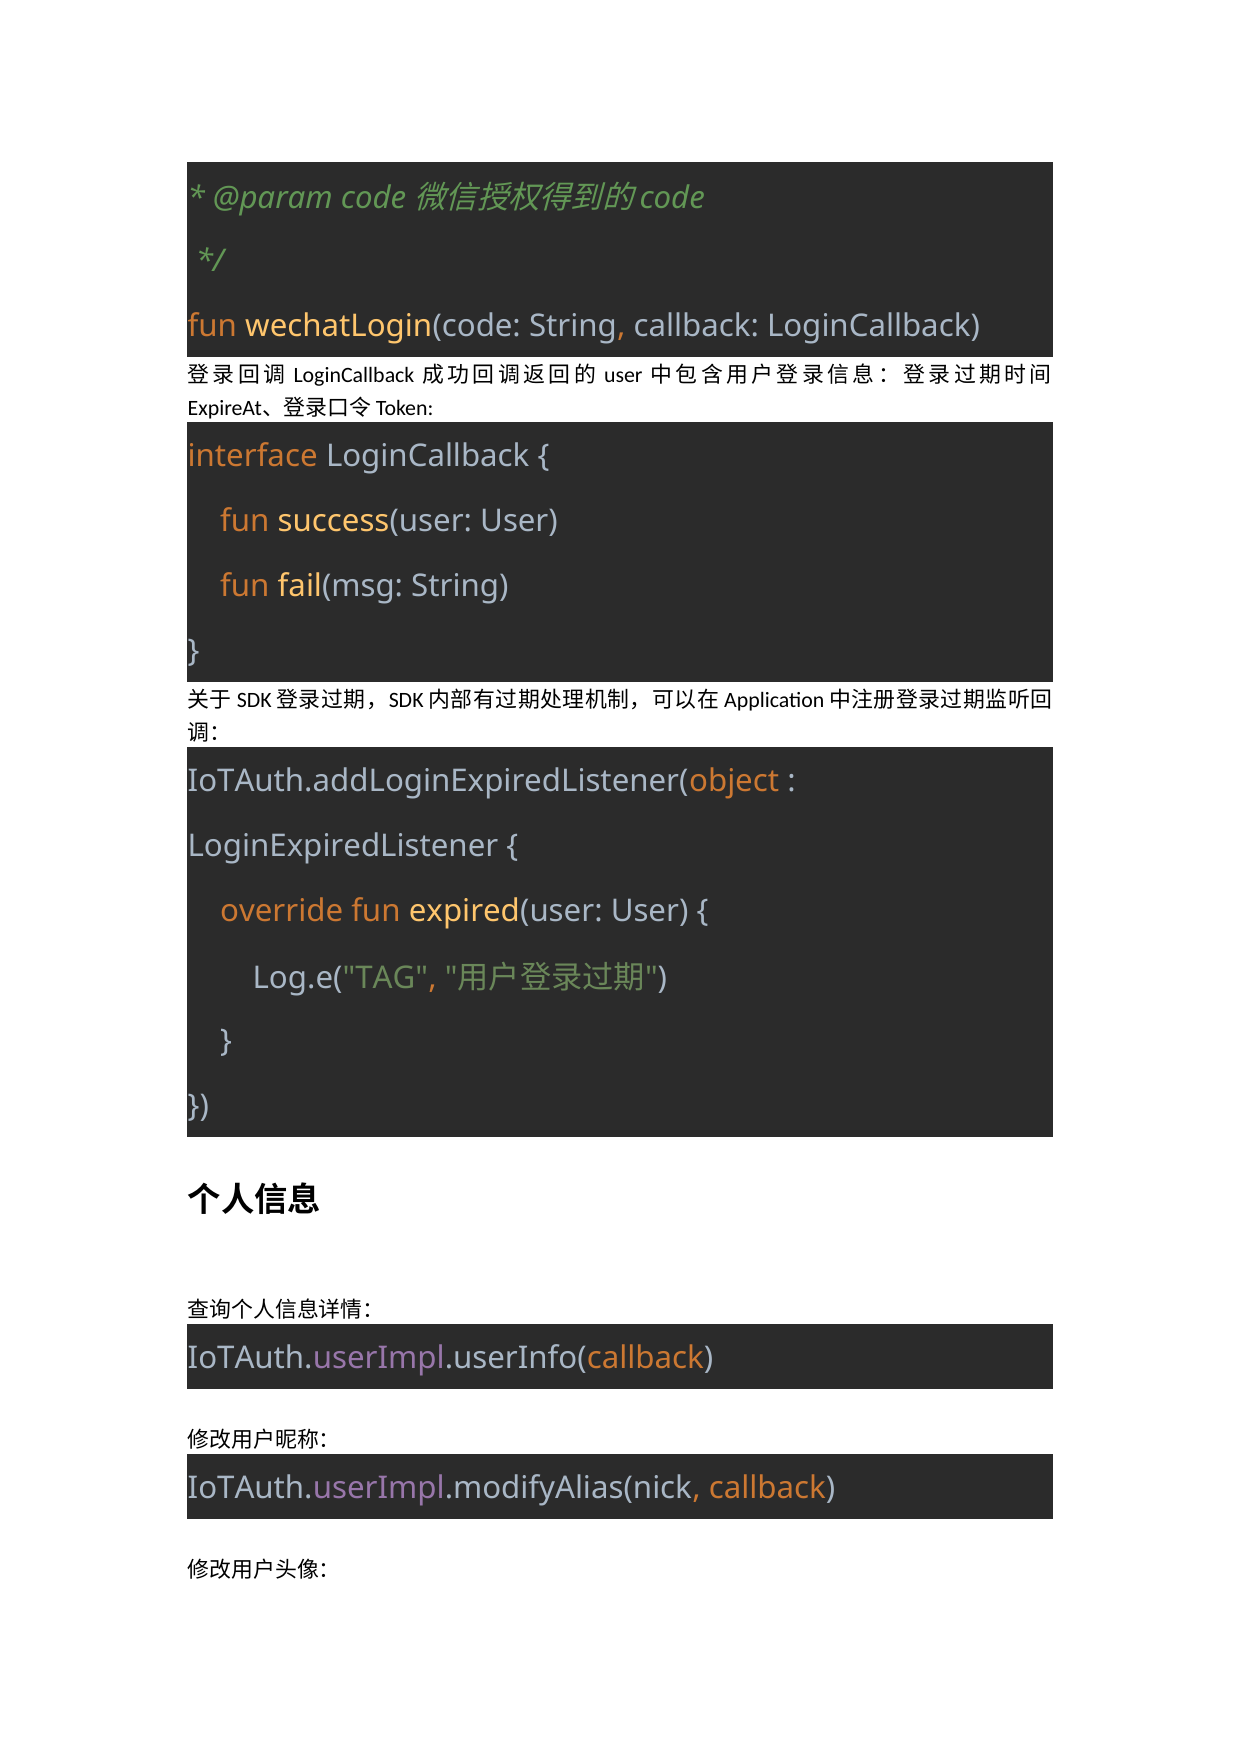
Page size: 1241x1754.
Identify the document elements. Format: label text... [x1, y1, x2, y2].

text 查询个人信息详情： [187, 1291, 1053, 1324]
text 修改用户昵称： [187, 1421, 1053, 1454]
text IoTAuth.addLoginExpiredListener(object : LoginExpiredListener { override fun expired(user: User) { Log.e("TAG", "用户登录过期") } }) [187, 747, 1053, 1137]
subtitle 个人信息 [187, 1164, 1053, 1229]
text interface LoginCallback { fun success(user: User) fun fail(msg: String) } [187, 422, 1053, 682]
text 修改用户头像： [187, 1551, 1053, 1584]
text * @param code 微信授权得到的code */ fun wechatLogin(code: String, callback: LoginCallback) [187, 162, 1053, 357]
text IoTAuth.userImpl.userInfo(callback) [187, 1324, 1053, 1389]
text 关于SDK登录过期，SDK内部有过期处理机制，可以在Application中注册登录过期监听回调： [187, 682, 1053, 747]
text IoTAuth.userImpl.modifyAlias(nick, callback) [187, 1454, 1053, 1519]
text 登录回调LoginCallback成功回调返回的user中包含用户登录信息：登录过期时间ExpireAt、登录口令Token: [187, 357, 1053, 422]
